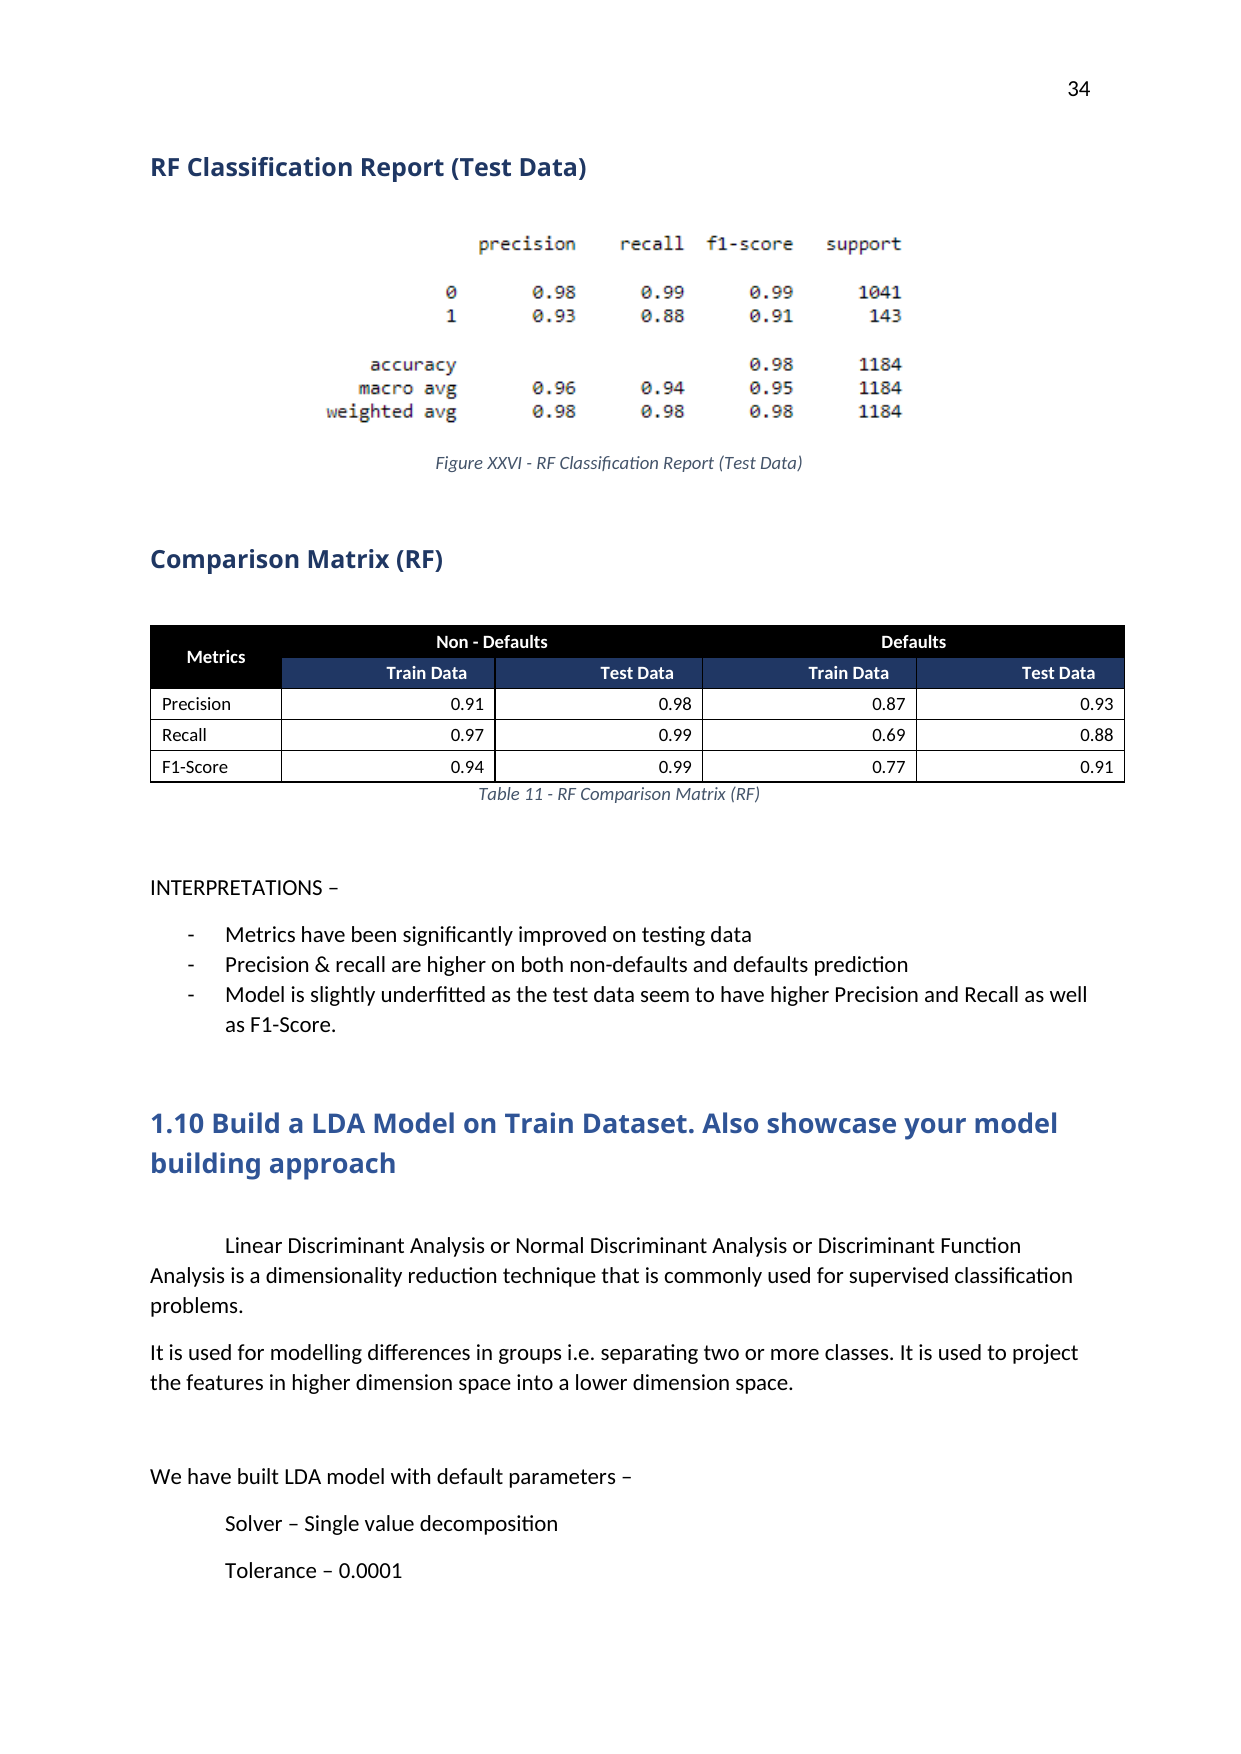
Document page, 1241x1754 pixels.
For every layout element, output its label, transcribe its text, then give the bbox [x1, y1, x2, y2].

table_cell F1-Score [151, 751, 281, 781]
table_header Non - Defaults [282, 626, 702, 656]
subtitle 1.10 Build a LDA Model on Train Dataset. Also showcase your model building approach [150, 1104, 1090, 1181]
text Tolerance – 0.0001 [150, 1556, 1090, 1584]
subtitle Comparison Matrix (RF) [150, 542, 1090, 576]
table_cell 0.87 [703, 689, 916, 719]
table_cell Test Data [917, 658, 1124, 688]
text Linear Discriminant Analysis or Normal Discriminant Analysis or Discriminant Function Analysis is a dimensionality reduction technique that is commonly used for supervised classification problems. [150, 1231, 1090, 1319]
list Precision & recall are higher on both non-defaults and defaults prediction [187, 950, 1090, 978]
table_cell Recall [151, 720, 281, 750]
table_cell Test Data [496, 658, 702, 688]
table_cell 0.91 [917, 751, 1124, 781]
table_cell Train Data [282, 658, 494, 688]
text INTERPRETATIONS – [150, 873, 1090, 901]
table_cell 0.98 [496, 689, 702, 719]
text Solver – Single value decomposition [150, 1509, 1090, 1537]
table_cell 0.77 [703, 751, 916, 781]
table_cell 0.88 [917, 720, 1124, 750]
table_cell 0.93 [917, 689, 1124, 719]
picture [323, 233, 917, 432]
table_header Defaults [703, 626, 1124, 656]
table_cell 0.97 [282, 720, 494, 750]
list Model is slightly underfitted as the test data seem to have higher Precision and Recall as well as F1-Score. [187, 980, 1090, 1039]
text We have built LDA model with default parameters – [150, 1462, 1090, 1490]
list Metrics have been significantly improved on testing data [187, 920, 1090, 948]
table_cell Precision [151, 689, 281, 719]
table_cell Train Data [703, 658, 916, 688]
table_cell 0.91 [282, 689, 494, 719]
subtitle RF Classification Report (Test Data) [150, 150, 1090, 184]
table_cell 0.99 [496, 751, 702, 781]
table_header Metrics [151, 626, 281, 688]
text It is used for modelling differences in groups i.e. separating two or more classes. It is used to project the features in higher dimension space into a lower dimension space. [150, 1338, 1090, 1396]
table_cell 0.69 [703, 720, 916, 750]
table_cell 0.94 [282, 751, 494, 781]
table_cell 0.99 [496, 720, 702, 750]
